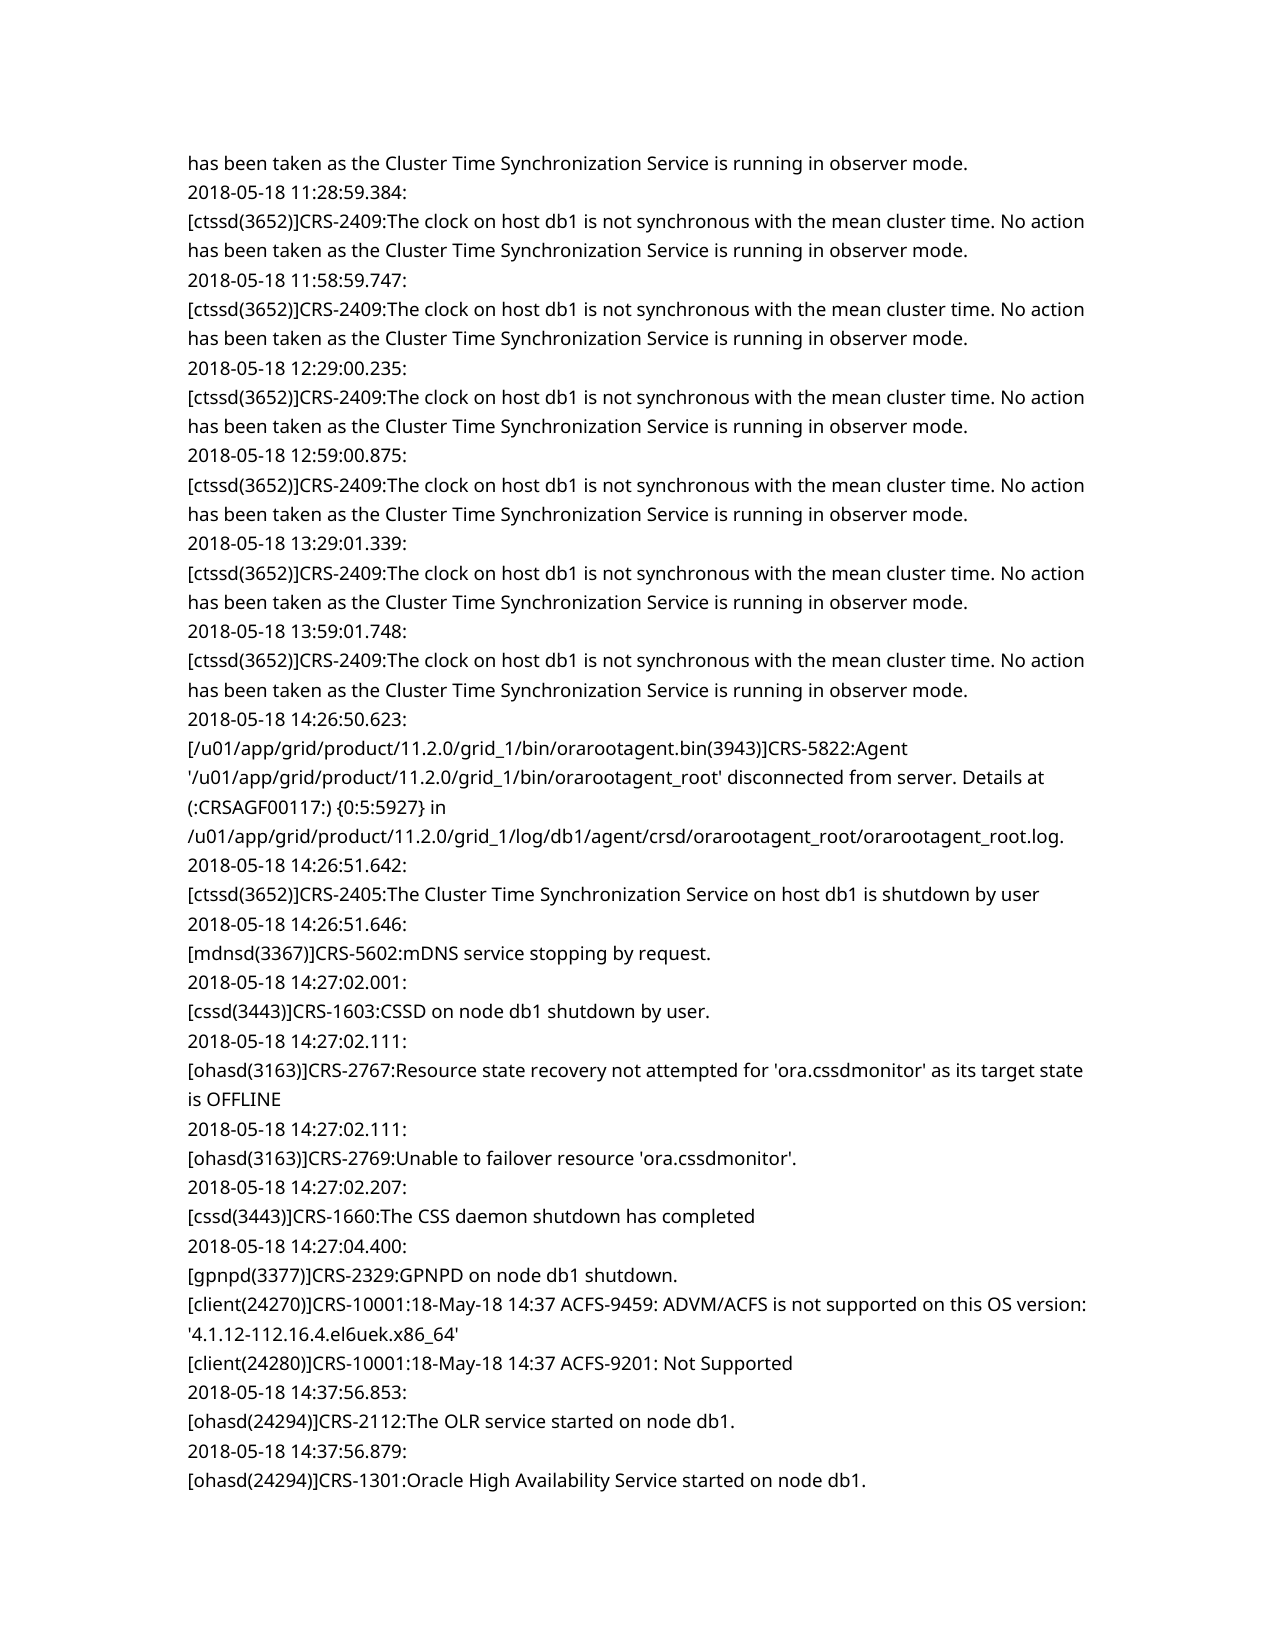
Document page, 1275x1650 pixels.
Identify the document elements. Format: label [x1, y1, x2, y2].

text [187, 150, 1087, 1493]
